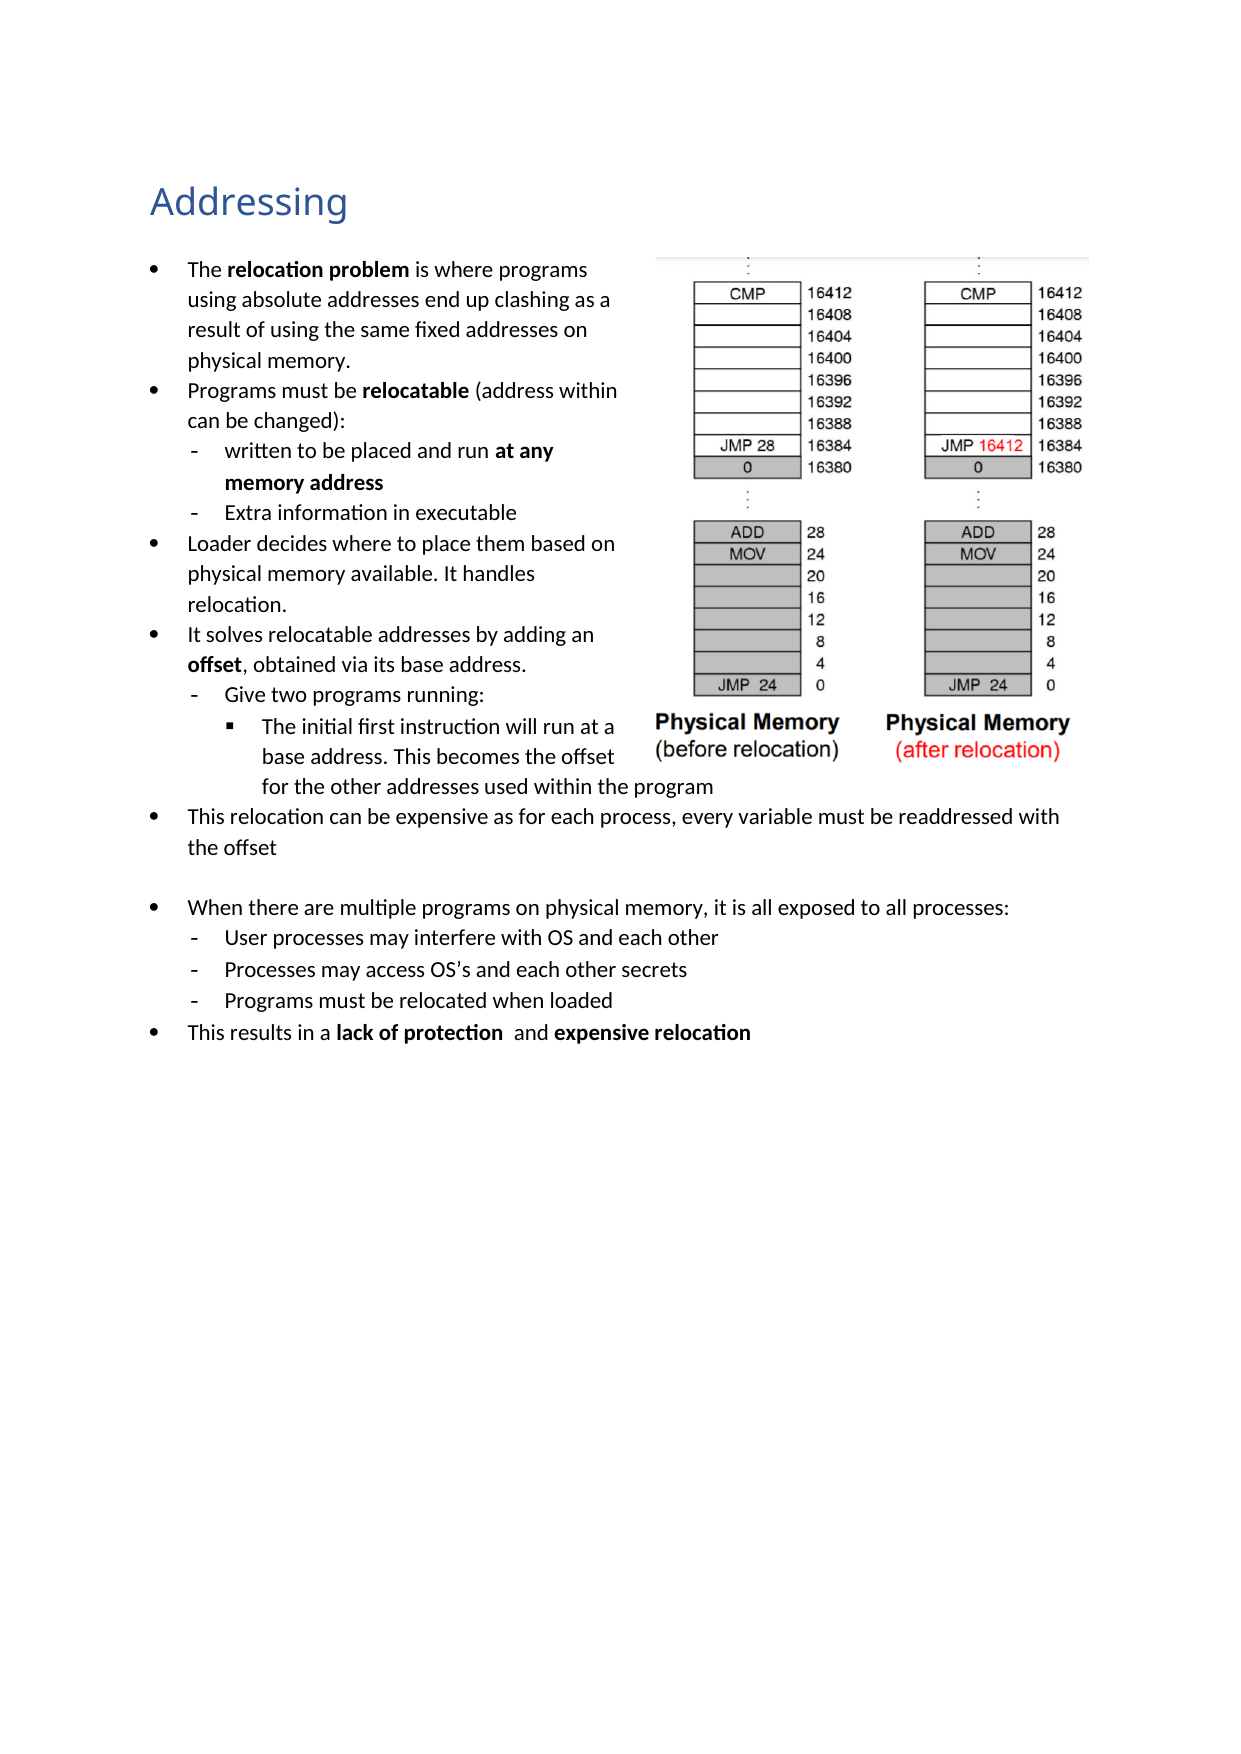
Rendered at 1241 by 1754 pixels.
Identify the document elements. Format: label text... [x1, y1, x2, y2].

list Loader decides where to place them based on physical memory available. It handles relocation. [150, 529, 654, 618]
list Processes may access OS’s and each other secrets [187, 955, 1090, 984]
list User processes may interfere with OS and each other [187, 923, 1090, 952]
list Give two programs running: [187, 680, 654, 709]
list The initial first instruction will run at a base address. This becomes the offset for the other addresses used within the program [224, 712, 1090, 800]
list The relocation problem is where programs using absolute addresses end up clashing as a result of using the same fixed addresses on physical memory. [150, 255, 1090, 374]
list This results in a lack of protection and expensive relocation [150, 1018, 1090, 1046]
picture [654, 257, 1089, 767]
list Programs must be relocated when loaded [187, 986, 1090, 1015]
subtitle Addressing [150, 175, 1090, 226]
list Extra information in executable [187, 498, 654, 527]
list Programs must be relocatable (address within can be changed): [150, 376, 654, 434]
list It solves relocatable addresses by adding an offset, obtained via its base address. [150, 620, 654, 678]
list written to be placed and run at any memory address [187, 436, 654, 496]
list When there are multiple programs on physical memory, it is all exposed to all processes: [150, 893, 1090, 921]
list This relocation can be expensive as for each process, every variable must be readdressed with the offset [150, 802, 1090, 861]
